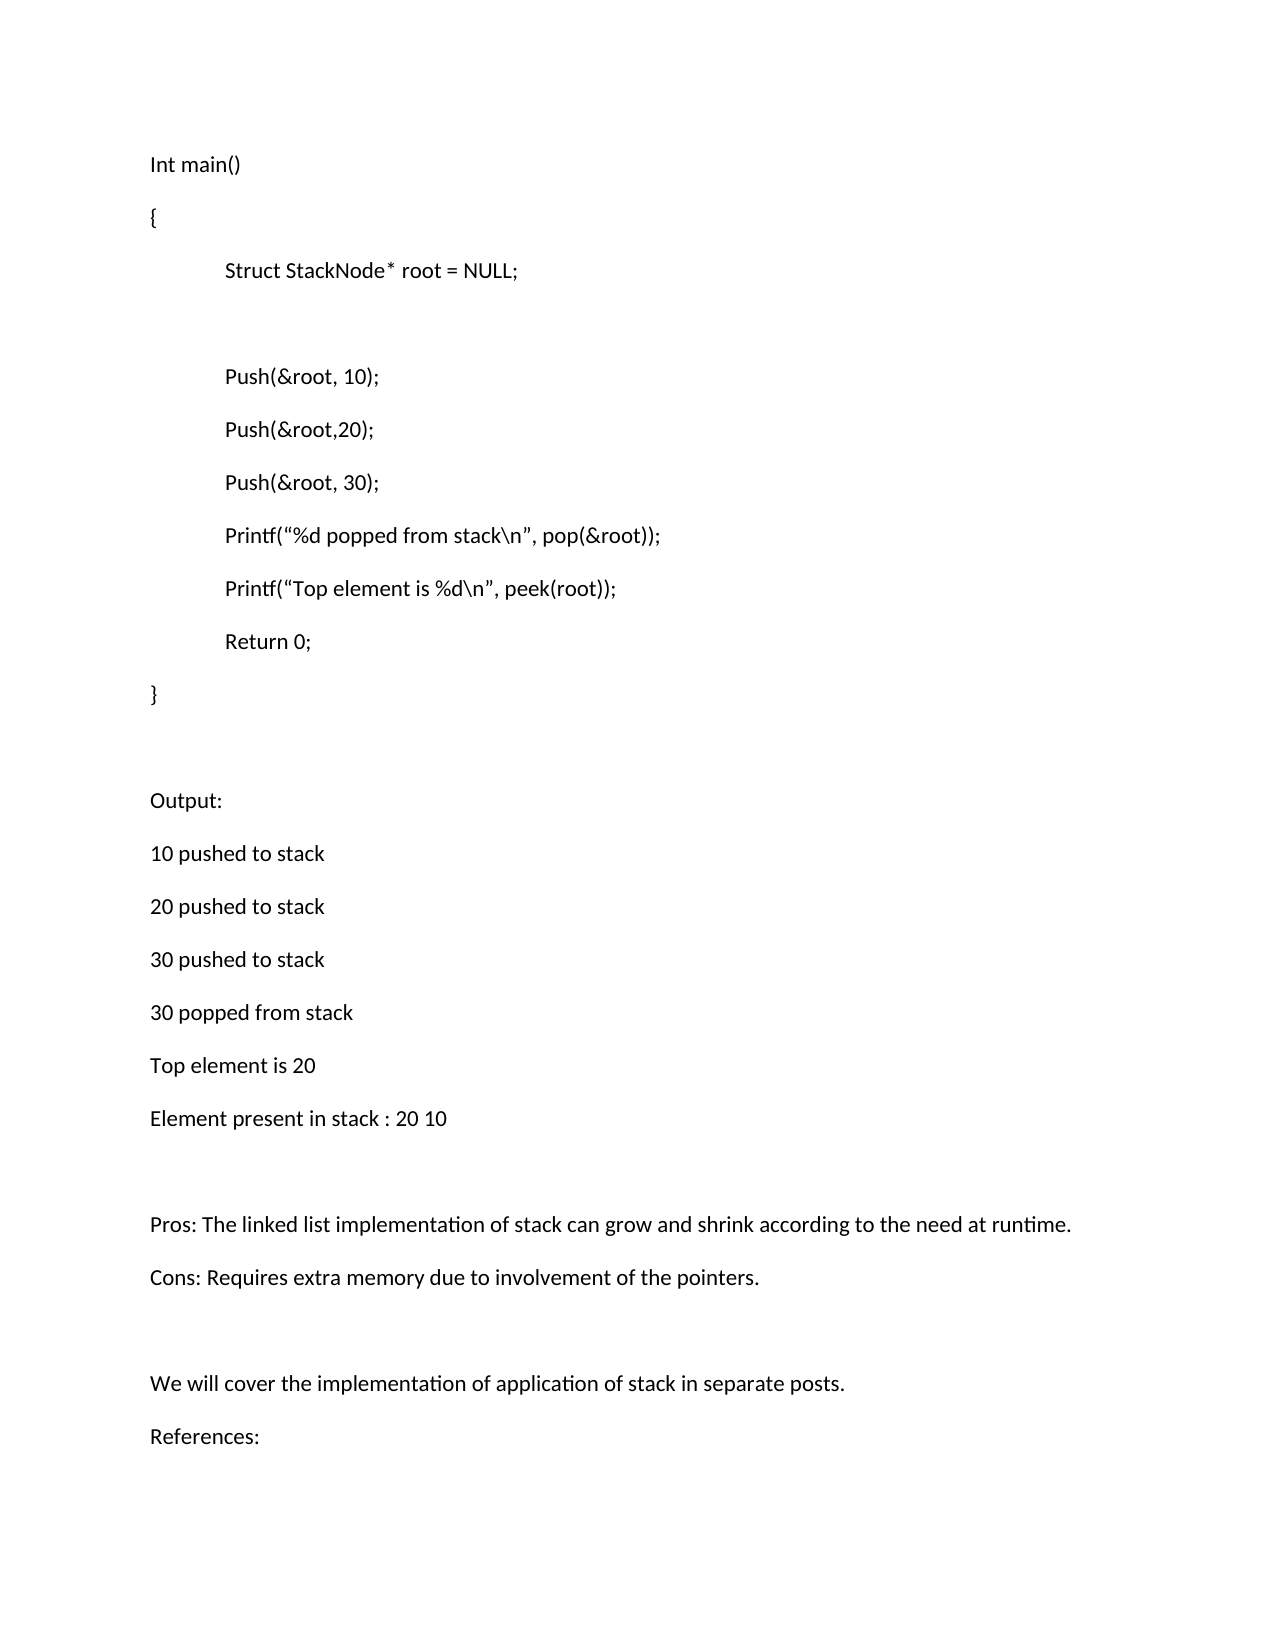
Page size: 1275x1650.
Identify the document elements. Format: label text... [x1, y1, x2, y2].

text Push(&root,20); [150, 415, 1125, 443]
text References: [150, 1422, 1125, 1451]
text Element present in stack : 20 10 [150, 1104, 1125, 1132]
text Struct StackNode* root = NULL; [150, 256, 1125, 284]
text 30 popped from stack [150, 998, 1125, 1026]
text Printf(“%d popped from stack\n”, pop(&root)); [150, 521, 1125, 549]
text Output: [150, 786, 1125, 814]
text 20 pushed to stack [150, 892, 1125, 920]
text } [150, 680, 1125, 708]
text 10 pushed to stack [150, 839, 1125, 867]
text Return 0; [150, 627, 1125, 655]
text { [150, 203, 1125, 231]
text We will cover the implementation of application of stack in separate posts. [150, 1369, 1125, 1397]
text Top element is 20 [150, 1051, 1125, 1079]
text 30 pushed to stack [150, 945, 1125, 973]
text Push(&root, 10); [150, 362, 1125, 390]
text Cons: Requires extra memory due to involvement of the pointers. [150, 1263, 1125, 1291]
text Push(&root, 30); [150, 468, 1125, 496]
text Pros: The linked list implementation of stack can grow and shrink according to the need at runtime. [150, 1210, 1125, 1238]
text Printf(“Top element is %d\n”, peek(root)); [150, 574, 1125, 602]
text Int main() [150, 150, 1125, 178]
